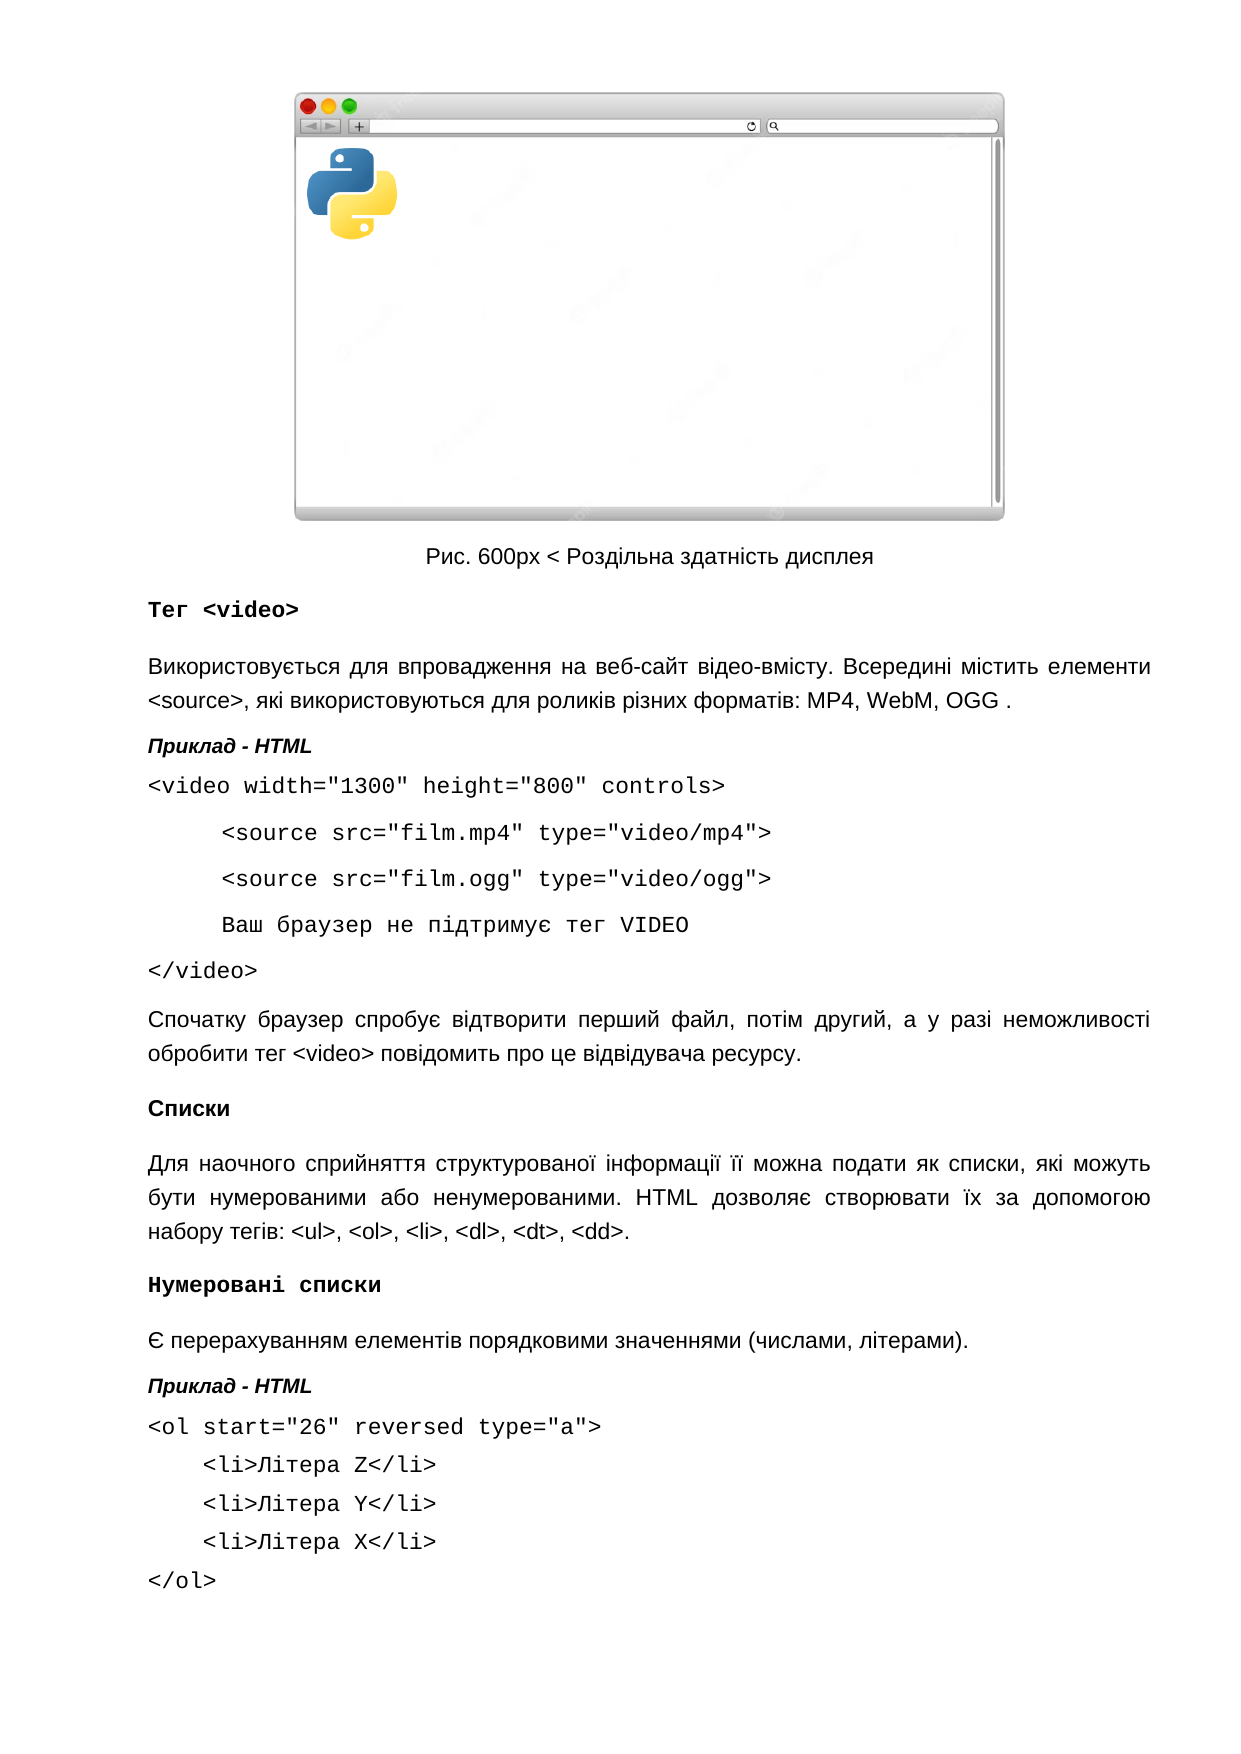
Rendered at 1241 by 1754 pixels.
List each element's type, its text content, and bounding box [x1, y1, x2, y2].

text Для наочного сприйняття структурованої інформації її можна подати як списки, які можуть бути нумерованими або ненумерованими. HTML дозволяє створювати їх за допомогою набору тегів: <ul>, <ol>, <li>, <dl>, <dt>, <dd>. [148, 1150, 1152, 1244]
text <source src="film.mp4" type="video/mp4"> [148, 821, 1152, 847]
text </video> [148, 959, 1152, 985]
text Використовується для впровадження на веб-сайт відео-вмісту. Всередині містить елементи <source>, які використовуються для роликів різних форматів: MP4, WebM, OGG . [148, 653, 1152, 713]
text <video width="1300" height="800" controls> [148, 775, 1152, 801]
text <li>Літера Z</li> [148, 1454, 1152, 1480]
text </ol> [148, 1569, 1152, 1595]
text <li>Літера X</li> [148, 1531, 1152, 1557]
subtitle Приклад - HTML [148, 733, 1152, 757]
subtitle Приклад - HTML [148, 1374, 1152, 1398]
subtitle Списки [148, 1095, 1152, 1121]
subtitle Тег <video> [148, 598, 1152, 624]
text <li>Літера Y</li> [148, 1492, 1152, 1518]
picture [291, 88, 1008, 523]
text <source src="film.ogg" type="video/ogg"> [148, 867, 1152, 893]
text Є перерахуванням елементів порядковими значеннями (числами, літерами). [148, 1327, 1152, 1354]
text Спочатку браузер спробує відтворити перший файл, потім другий, а у разі неможливості обробити тег <video> повідомить про це відвідувача ресурсу. [148, 1006, 1152, 1066]
subtitle Нумеровані списки [148, 1273, 1152, 1299]
text Ваш браузер не підтримує тег VIDEO [148, 913, 1152, 939]
text <ol start="26" reversed type="a"> [148, 1415, 1152, 1441]
text Рис. 600px < Роздільна здатність дисплея [148, 543, 1152, 569]
